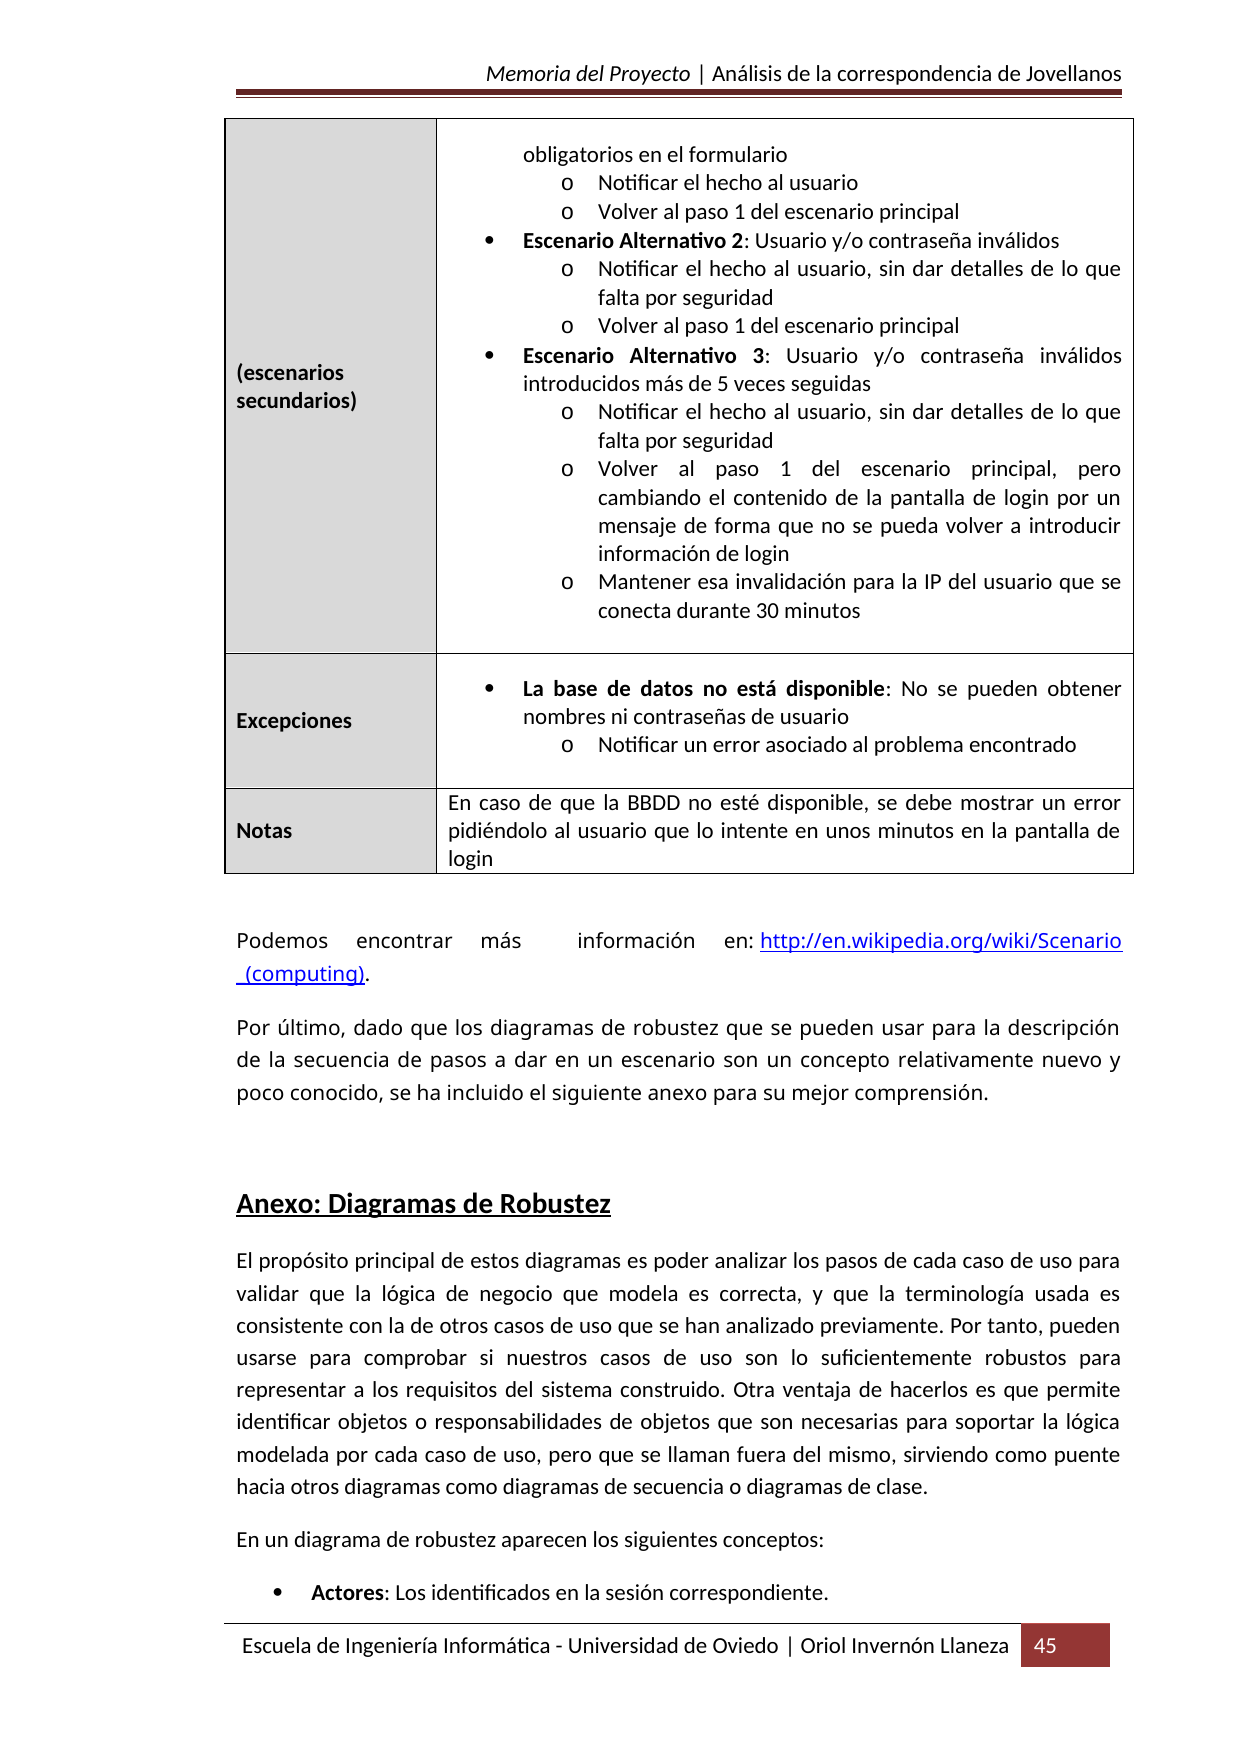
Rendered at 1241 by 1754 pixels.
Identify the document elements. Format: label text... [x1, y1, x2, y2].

text Por último, dado que los diagramas de robustez que se pueden usar para la descripción de la secuencia de pasos a dar en un escenario son un concepto relativamente nuevo y poco conocido, se ha incluido el siguiente anexo para su mejor comprensión. [236, 1013, 1122, 1106]
text En un diagrama de robustez aparecen los siguientes conceptos: [236, 1525, 1122, 1553]
text Anexo: Diagramas de Robustez [236, 1185, 1122, 1220]
text El propósito principal de estos diagramas es poder analizar los pasos de cada caso de uso para validar que la lógica de negocio que modela es correcta, y que la terminología usada es consistente con la de otros casos de uso que se han analizado previamente. Por tanto, pueden usarse para comprobar si nuestros casos de uso son lo suficientemente robustos para representar a los requisitos del sistema construido. Otra ventaja de hacerlos es que permite identificar objetos o responsabilidades de objetos que son necesarias para soportar la lógica modelada por cada caso de uso, pero que se llaman fuera del mismo, sirviendo como puente hacia otros diagramas como diagramas de secuencia o diagramas de clase. [236, 1247, 1122, 1500]
table_cell Notas [226, 789, 436, 873]
table_cell La base de datos no está disponible: No se pueden obtener nombres ni contraseñas de usuario Notificar un error asociado al problema encontrado [437, 654, 1133, 787]
table_cell Excepciones [226, 654, 436, 787]
text Podemos encontrar más información en: http://en.wikipedia.org/wiki/Scenario _(computing). [236, 927, 1122, 988]
table_cell En caso de que la BBDD no esté disponible, se debe mostrar un error pidiéndolo al usuario que lo intente en unos minutos en la pantalla de login [437, 789, 1133, 873]
list Actores: Los identificados en la sesión correspondiente. [274, 1578, 1122, 1606]
table_cell Variaciones (escenarios secundarios) [226, 119, 436, 652]
